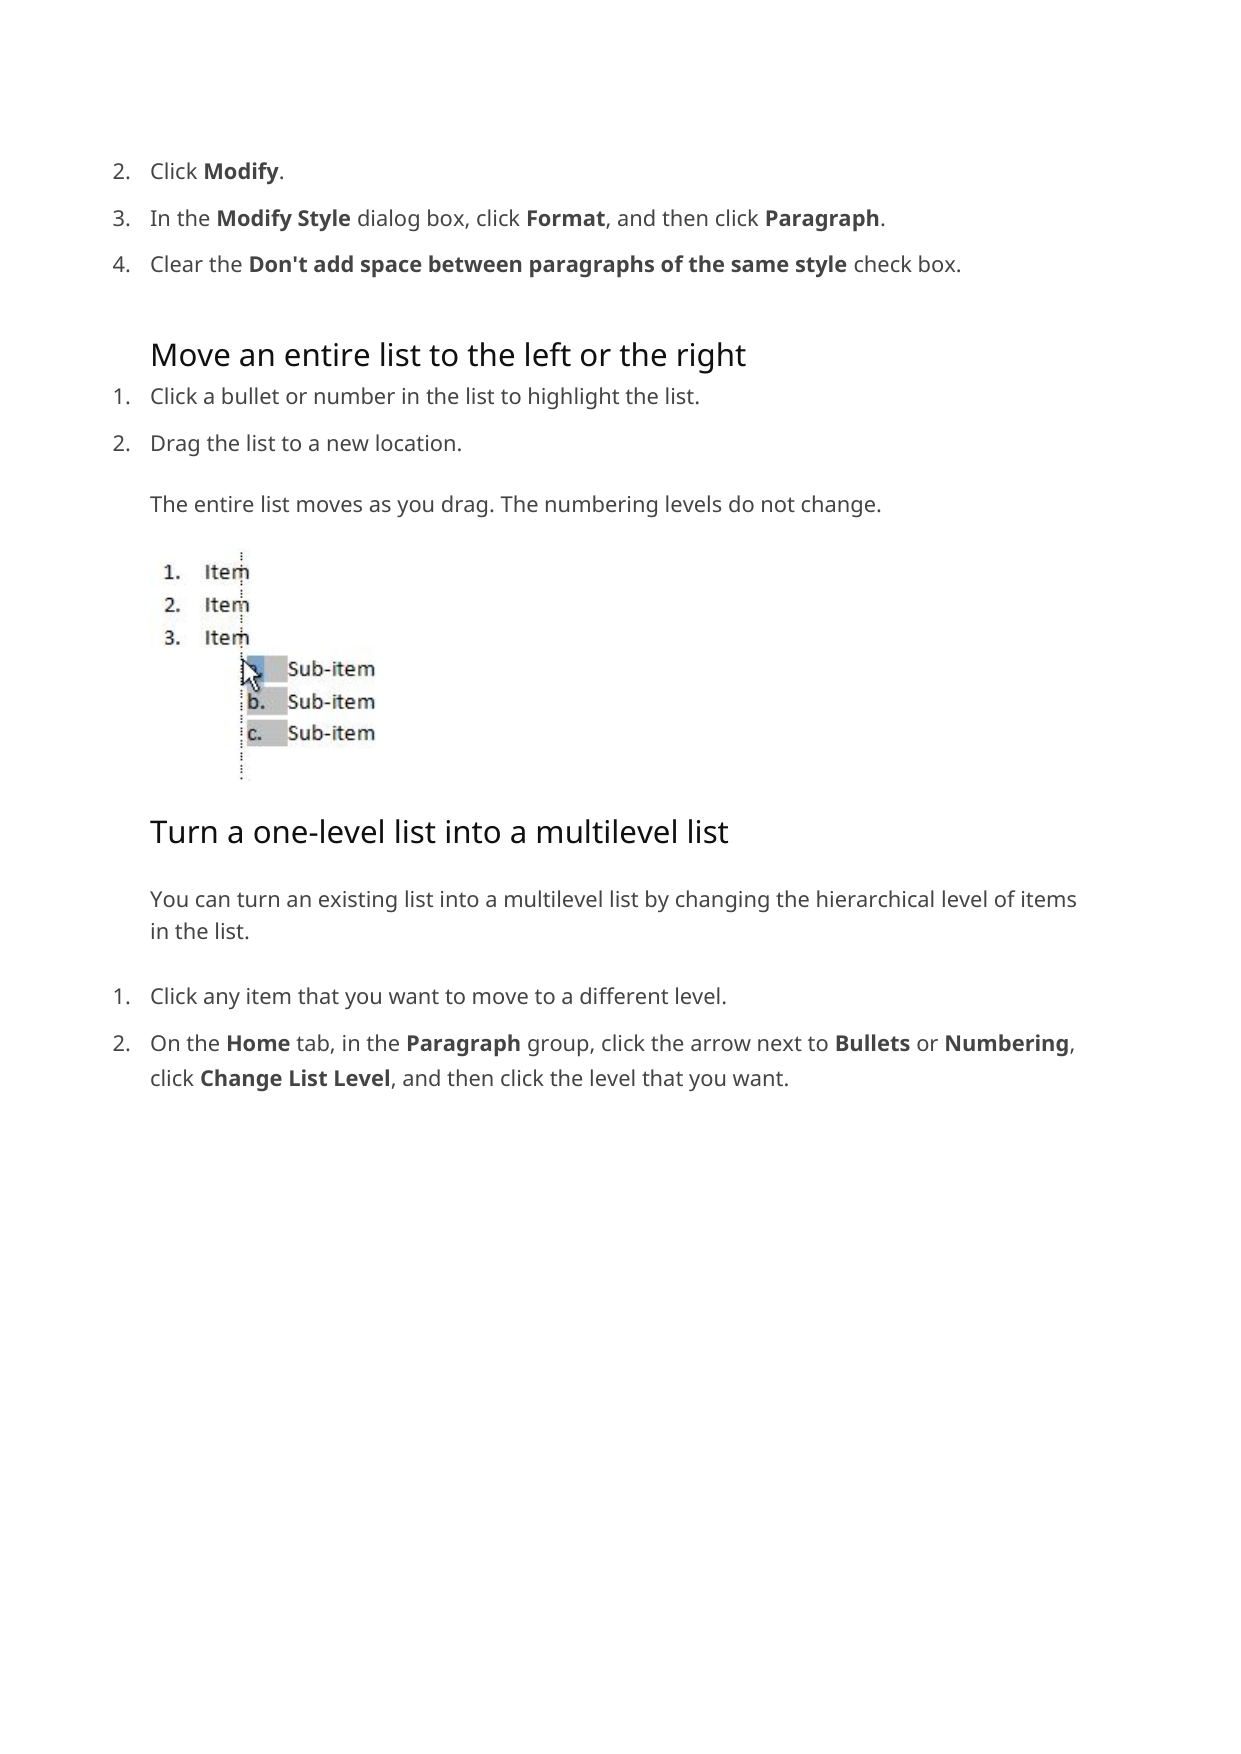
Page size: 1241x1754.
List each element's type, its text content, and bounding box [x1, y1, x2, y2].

list Click a bullet or number in the list to highlight the list. [112, 375, 1090, 411]
list In the Modify Style dialog box, click Format, and then click Paragraph. [112, 197, 1090, 232]
text The entire list moves as you drag. The numbering levels do not change. [150, 487, 1090, 519]
list Drag the list to a new location. [112, 422, 1090, 458]
list On the Home tab, in the Paragraph group, click the arrow next to Bullets or Numbering, click Change List Level, and then click the level that you want. [112, 1022, 1090, 1093]
picture [150, 548, 426, 781]
text Move an entire list to the left or the right [150, 333, 1090, 375]
text Turn a one-level list into a multilevel list [150, 810, 1090, 852]
text You can turn an existing list into a multilevel list by changing the hierarchical level of items in the list. [150, 881, 1090, 946]
list Clear the Don't add space between paragraphs of the same style check box. [112, 243, 1090, 279]
list Click any item that you want to move to a different level. [112, 975, 1090, 1011]
list Click Modify. [112, 150, 1090, 186]
